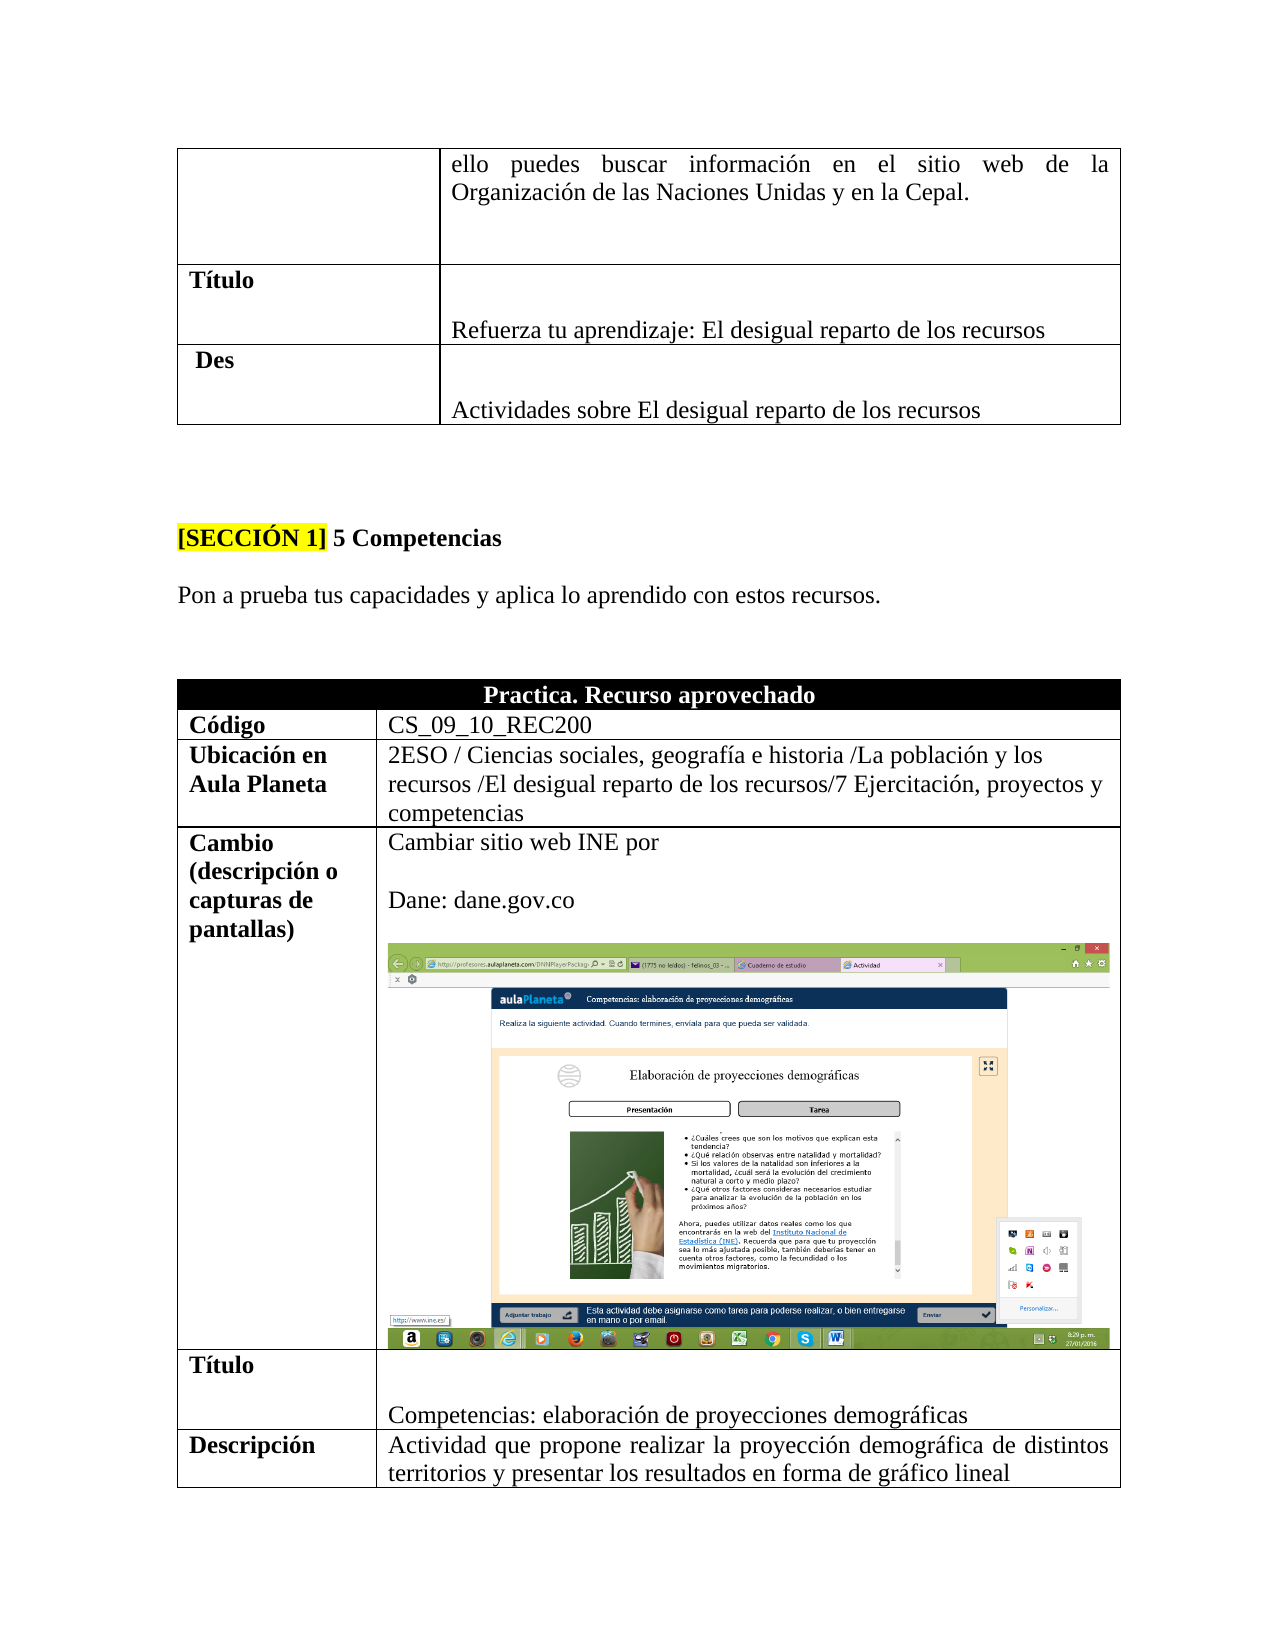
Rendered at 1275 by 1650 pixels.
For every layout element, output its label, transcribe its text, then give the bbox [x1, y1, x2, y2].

text Pon a prueba tus capacidades y aplica lo aprendido con estos recursos. [177, 581, 1098, 609]
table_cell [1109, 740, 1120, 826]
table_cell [178, 149, 439, 264]
table_cell CS_09_10_REC200 [377, 710, 1120, 739]
table_cell Refuerza tu aprendizaje: El desigual reparto de los recursos [441, 265, 1120, 344]
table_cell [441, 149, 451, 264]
subtitle [SECCIÓN 1] 5 Competencias [327, 523, 1098, 551]
table_cell Des [178, 345, 439, 424]
table_header Practica. Recurso aprovechado [178, 680, 1120, 709]
table_cell Título [178, 1350, 376, 1429]
table_cell Título [178, 265, 439, 344]
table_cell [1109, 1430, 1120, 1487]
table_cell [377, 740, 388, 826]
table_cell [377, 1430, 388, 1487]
picture [387, 943, 1110, 1349]
table_cell Cambio (descripción o capturas de pantallas) [178, 828, 376, 1349]
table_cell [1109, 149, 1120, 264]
table_cell Código [178, 710, 376, 739]
table_cell Competencias: elaboración de proyecciones demográficas [377, 1350, 1120, 1429]
table_cell Descripción [178, 1430, 376, 1487]
table_cell Ubicación en Aula Planeta [178, 740, 376, 826]
table_cell Actividades sobre El desigual reparto de los recursos [441, 345, 1120, 424]
